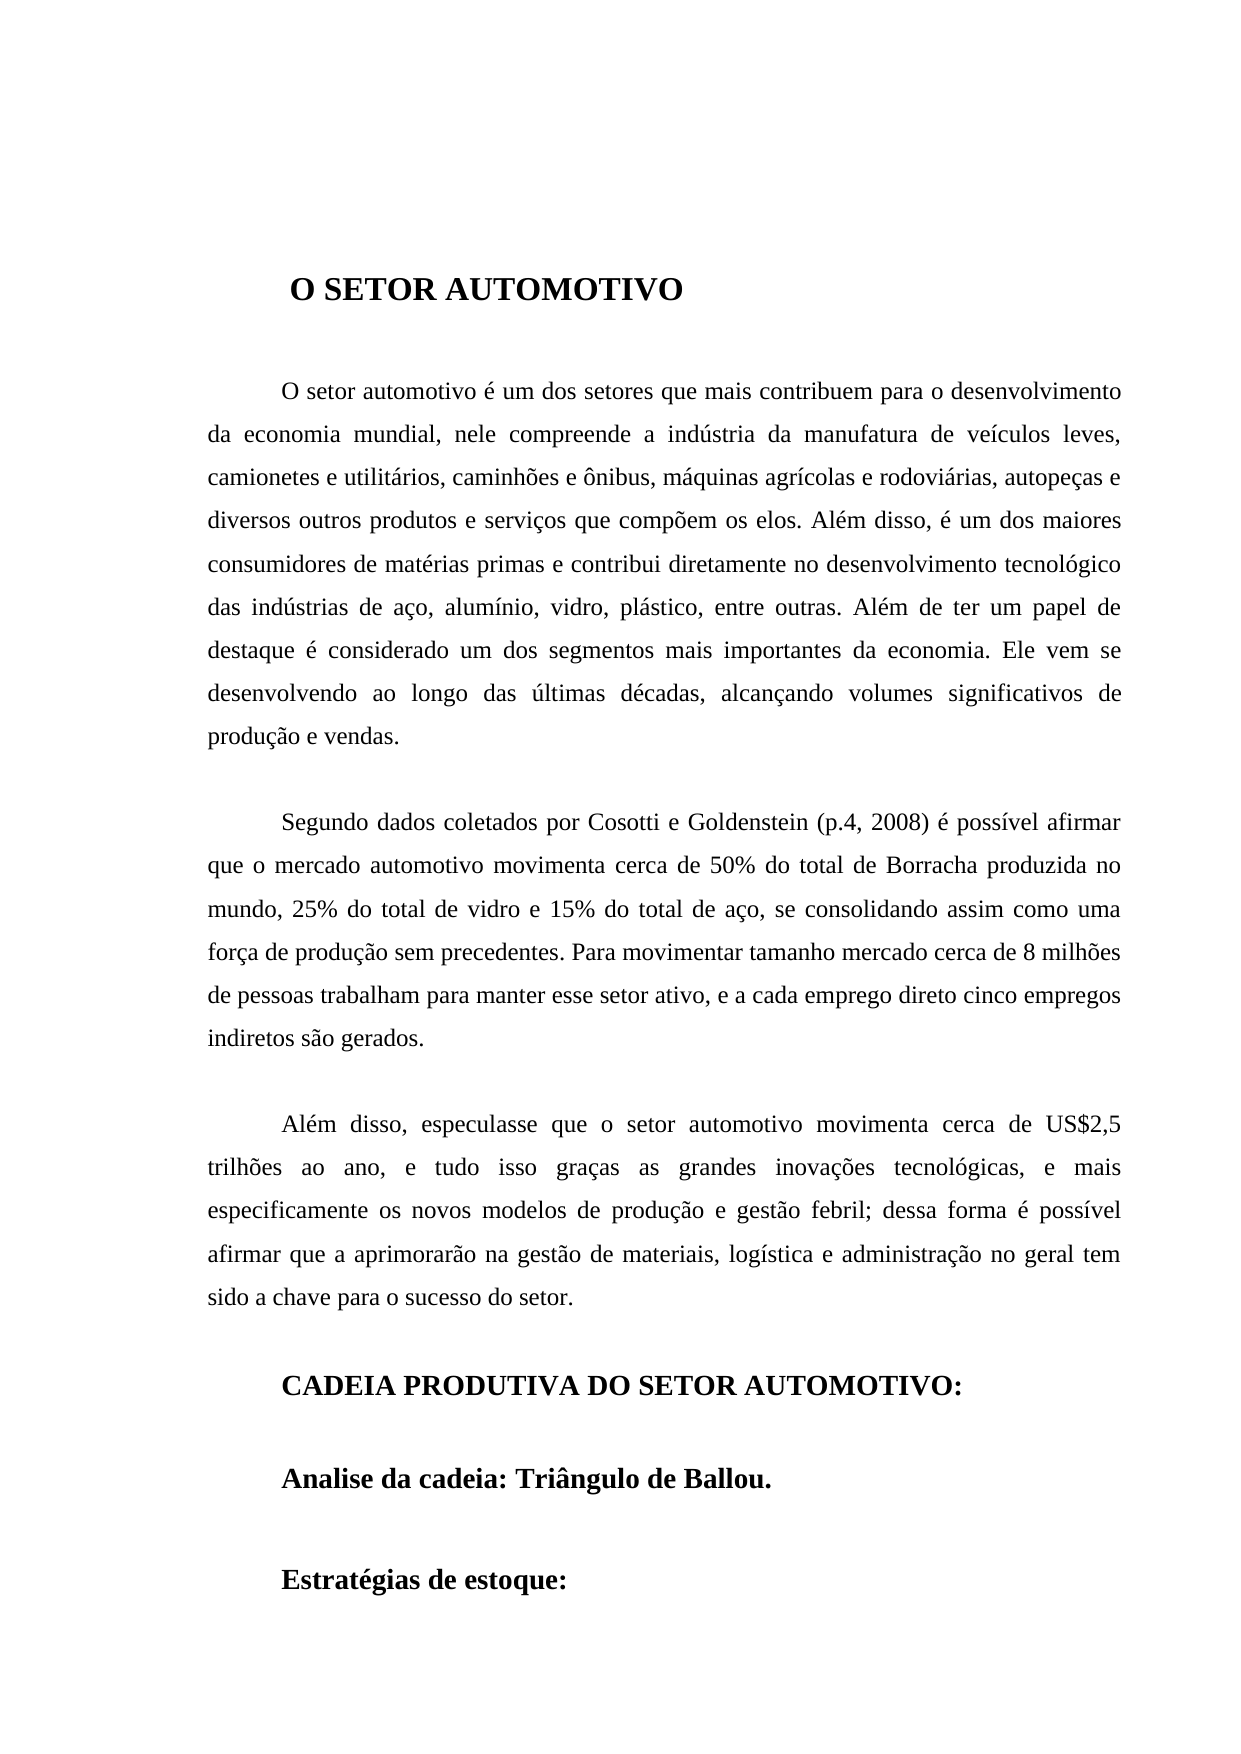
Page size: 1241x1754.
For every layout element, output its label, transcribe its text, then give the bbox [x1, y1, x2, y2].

text O setor automotivo é um dos setores que mais contribuem para o desenvolvimento da economia mundial, nele compreende a indústria da manufatura de veículos leves, camionetes e utilitários, caminhões e ônibus, máquinas agrícolas e rodoviárias, autopeças e diversos outros produtos e serviços que compõem os elos. Além disso, é um dos maiores consumidores de matérias primas e contribui diretamente no desenvolvimento tecnológico das indústrias de aço, alumínio, vidro, plástico, entre outras. Além de ter um papel de destaque é considerado um dos segmentos mais importantes da economia. Ele vem se desenvolvendo ao longo das últimas décadas, alcançando volumes significativos de produção e vendas. [207, 376, 1122, 750]
subtitle o setor automotivo [207, 269, 1122, 308]
text Além disso, especulasse que o setor automotivo movimenta cerca de US$2,5 trilhões ao ano, e tudo isso graças as grandes inovações tecnológicas, e mais especificamente os novos modelos de produção e gestão febril; dessa forma é possível afirmar que a aprimorarão na gestão de materiais, logística e administração no geral tem sido a chave para o sucesso do setor. [207, 1109, 1122, 1311]
text Analise da cadeia: Triângulo de Ballou. [207, 1461, 1122, 1495]
text Estratégias de estoque: [207, 1562, 1122, 1596]
text CADEIA PRODUTIVA DO SETOR AUTOMOTIVO: [207, 1368, 1122, 1402]
text Segundo dados coletados por Cosotti e Goldenstein (p.4, 2008) é possível afirmar que o mercado automotivo movimenta cerca de 50% do total de Borracha produzida no mundo, 25% do total de vidro e 15% do total de aço, se consolidando assim como uma força de produção sem precedentes. Para movimentar tamanho mercado cerca de 8 milhões de pessoas trabalham para manter esse setor ativo, e a cada emprego direto cinco empregos indiretos são gerados. [207, 807, 1122, 1052]
